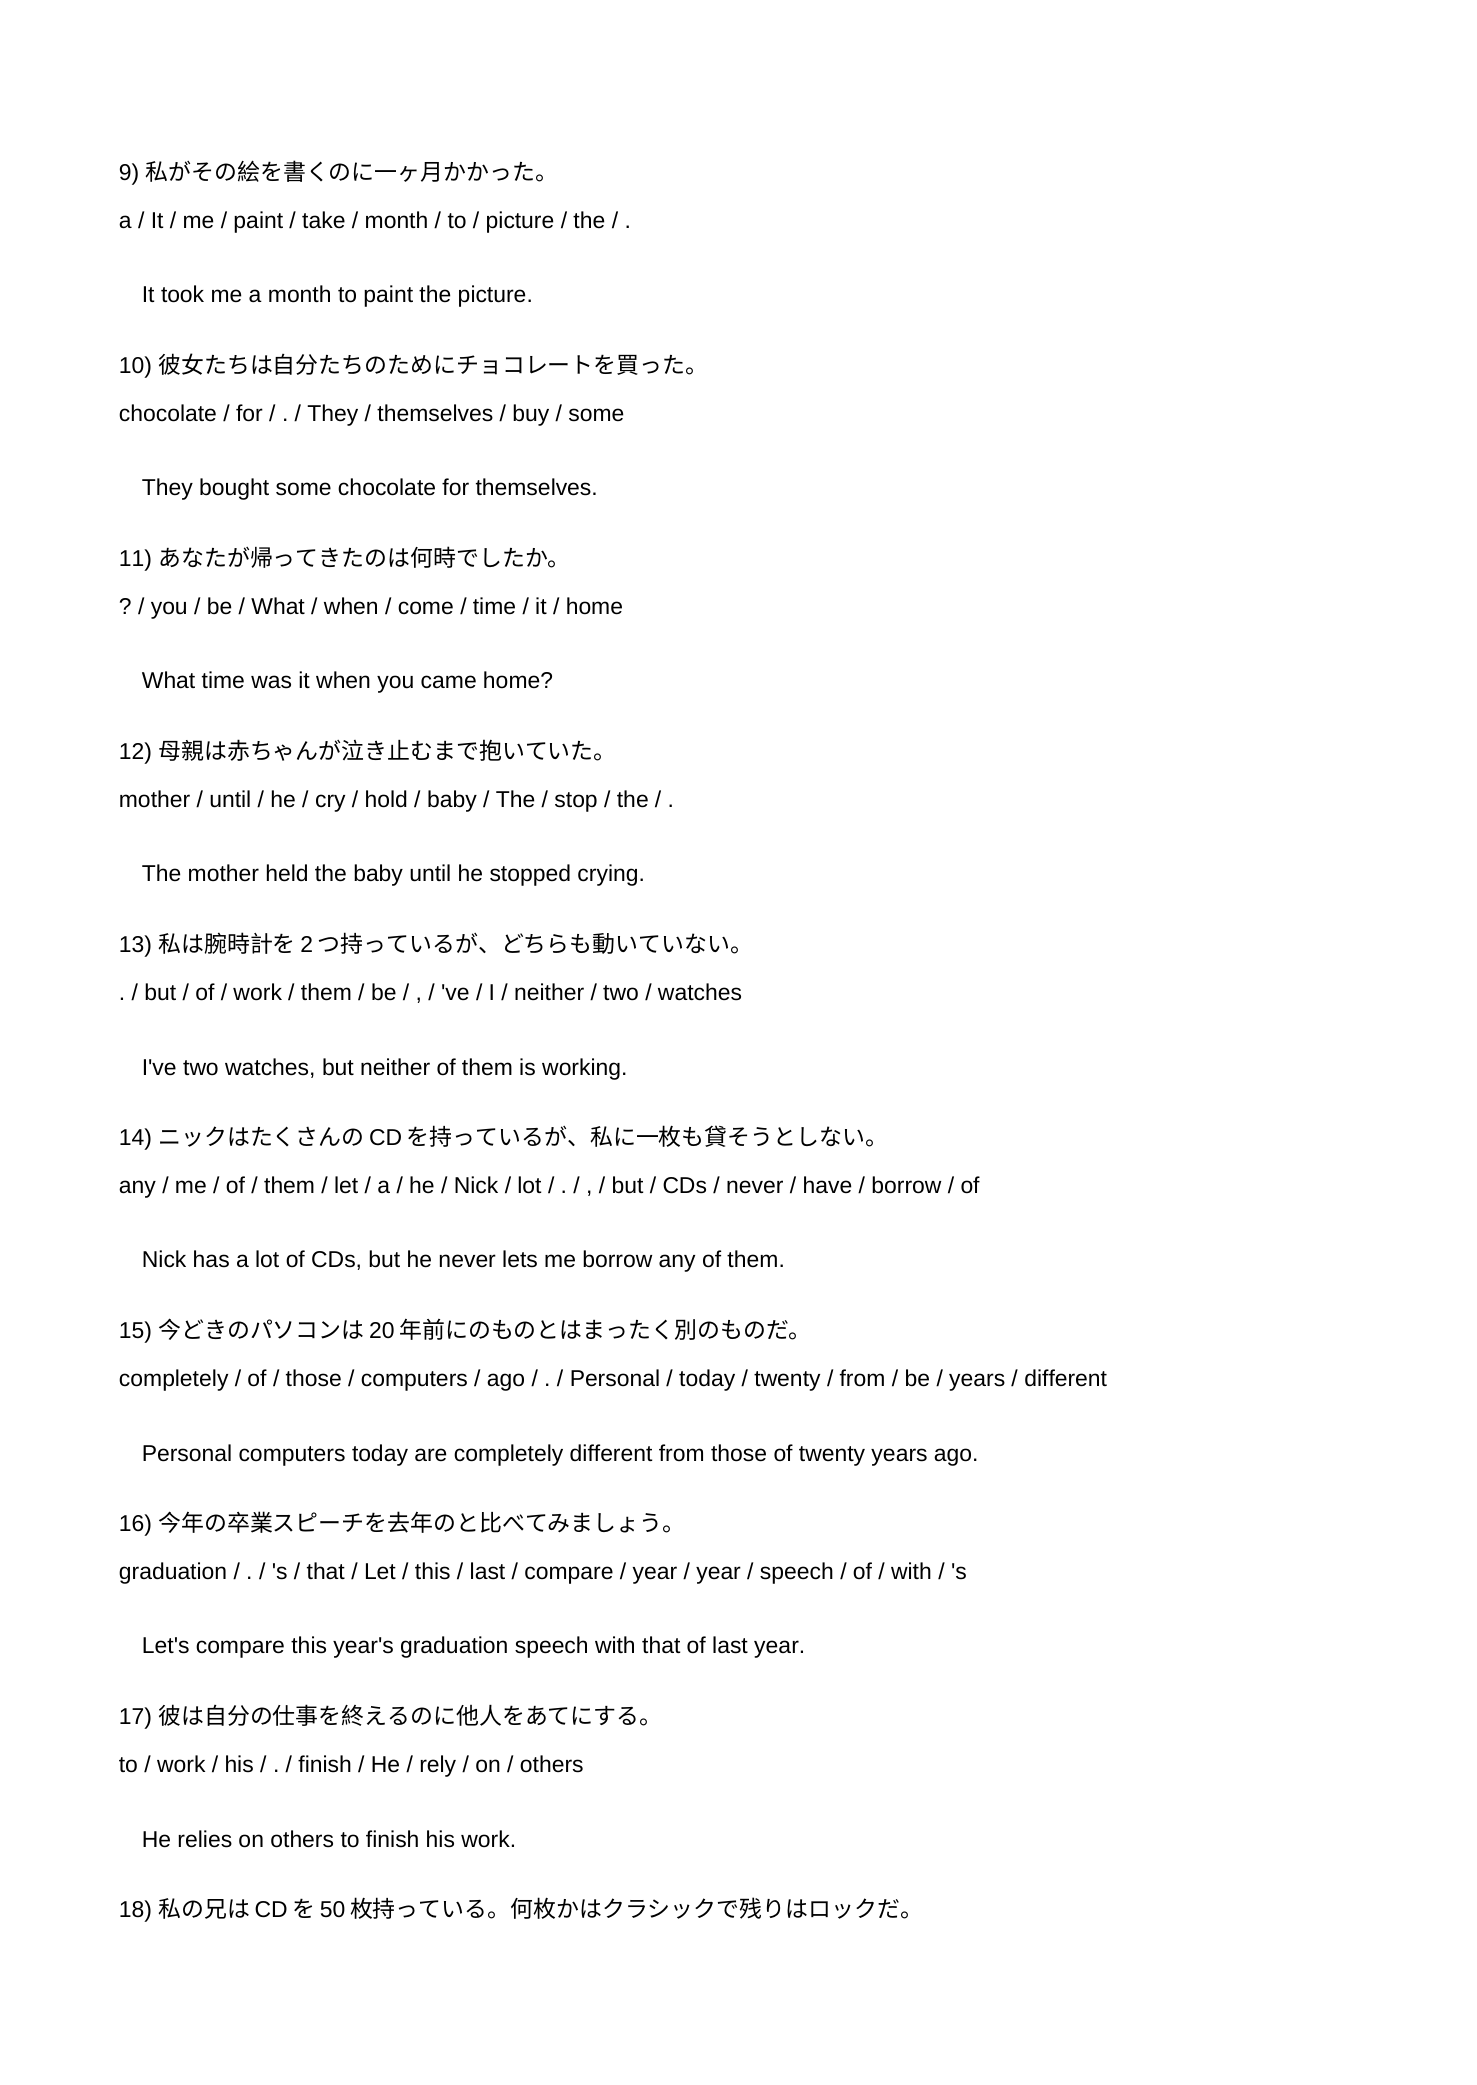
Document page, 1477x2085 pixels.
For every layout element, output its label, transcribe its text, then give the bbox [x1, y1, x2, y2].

text to / work / his / . / finish / He / rely / on / others [119, 1751, 1361, 1778]
text He relies on others to finish his work. [119, 1826, 1361, 1852]
text I've two watches, but neither of them is working. [119, 1053, 1361, 1080]
text 16) 今年の卒業スピーチを去年のと比べてみましょう。 [119, 1510, 1226, 1536]
text 11) あなたが帰ってきたのは何時でしたか。 [119, 545, 1226, 571]
text graduation / . / 's / that / Let / this / last / compare / year / year / speech / of / with / 's [119, 1558, 1361, 1585]
text mother / until / he / cry / hold / baby / The / stop / the / . [119, 786, 1361, 813]
text Nick has a lot of CDs, but he never lets me borrow any of them. [119, 1246, 1361, 1273]
text Let's compare this year's graduation speech with that of last year. [119, 1632, 1361, 1659]
text 10) 彼女たちは自分たちのためにチョコレートを買った。 [119, 352, 1226, 378]
text a / It / me / paint / take / month / to / picture / the / . [119, 207, 1361, 233]
text The mother held the baby until he stopped crying. [119, 860, 1361, 887]
text 15) 今どきのパソコンは20年前にのものとはまったく別のものだ。 [119, 1317, 1226, 1343]
text completely / of / those / computers / ago / . / Personal / today / twenty / from / be / years / different [119, 1365, 1361, 1392]
text . / but / of / work / them / be / , / 've / I / neither / two / watches [119, 979, 1361, 1006]
text chocolate / for / . / They / themselves / buy / some [119, 400, 1361, 427]
text 17) 彼は自分の仕事を終えるのに他人をあてにする。 [119, 1703, 1226, 1729]
text 14) ニックはたくさんのCDを持っているが、私に一枚も貸そうとしない。 [119, 1124, 1226, 1150]
text 9) 私がその絵を書くのに一ヶ月かかった。 [119, 159, 1226, 185]
text They bought some chocolate for themselves. [119, 474, 1361, 501]
text Personal computers today are completely different from those of twenty years ago. [119, 1439, 1361, 1466]
text any / me / of / them / let / a / he / Nick / lot / . / , / but / CDs / never / have / borrow / of [119, 1172, 1361, 1199]
text ? / you / be / What / when / come / time / it / home [119, 593, 1361, 619]
text 18) 私の兄はCDを50枚持っている。何枚かはクラシックで残りはロックだ。 [119, 1896, 1226, 1922]
text What time was it when you came home? [119, 667, 1361, 694]
text 13) 私は腕時計を2つ持っているが、どちらも動いていない。 [119, 931, 1226, 957]
text It took me a month to paint the picture. [119, 281, 1361, 308]
text 12) 母親は赤ちゃんが泣き止むまで抱いていた。 [119, 738, 1226, 764]
